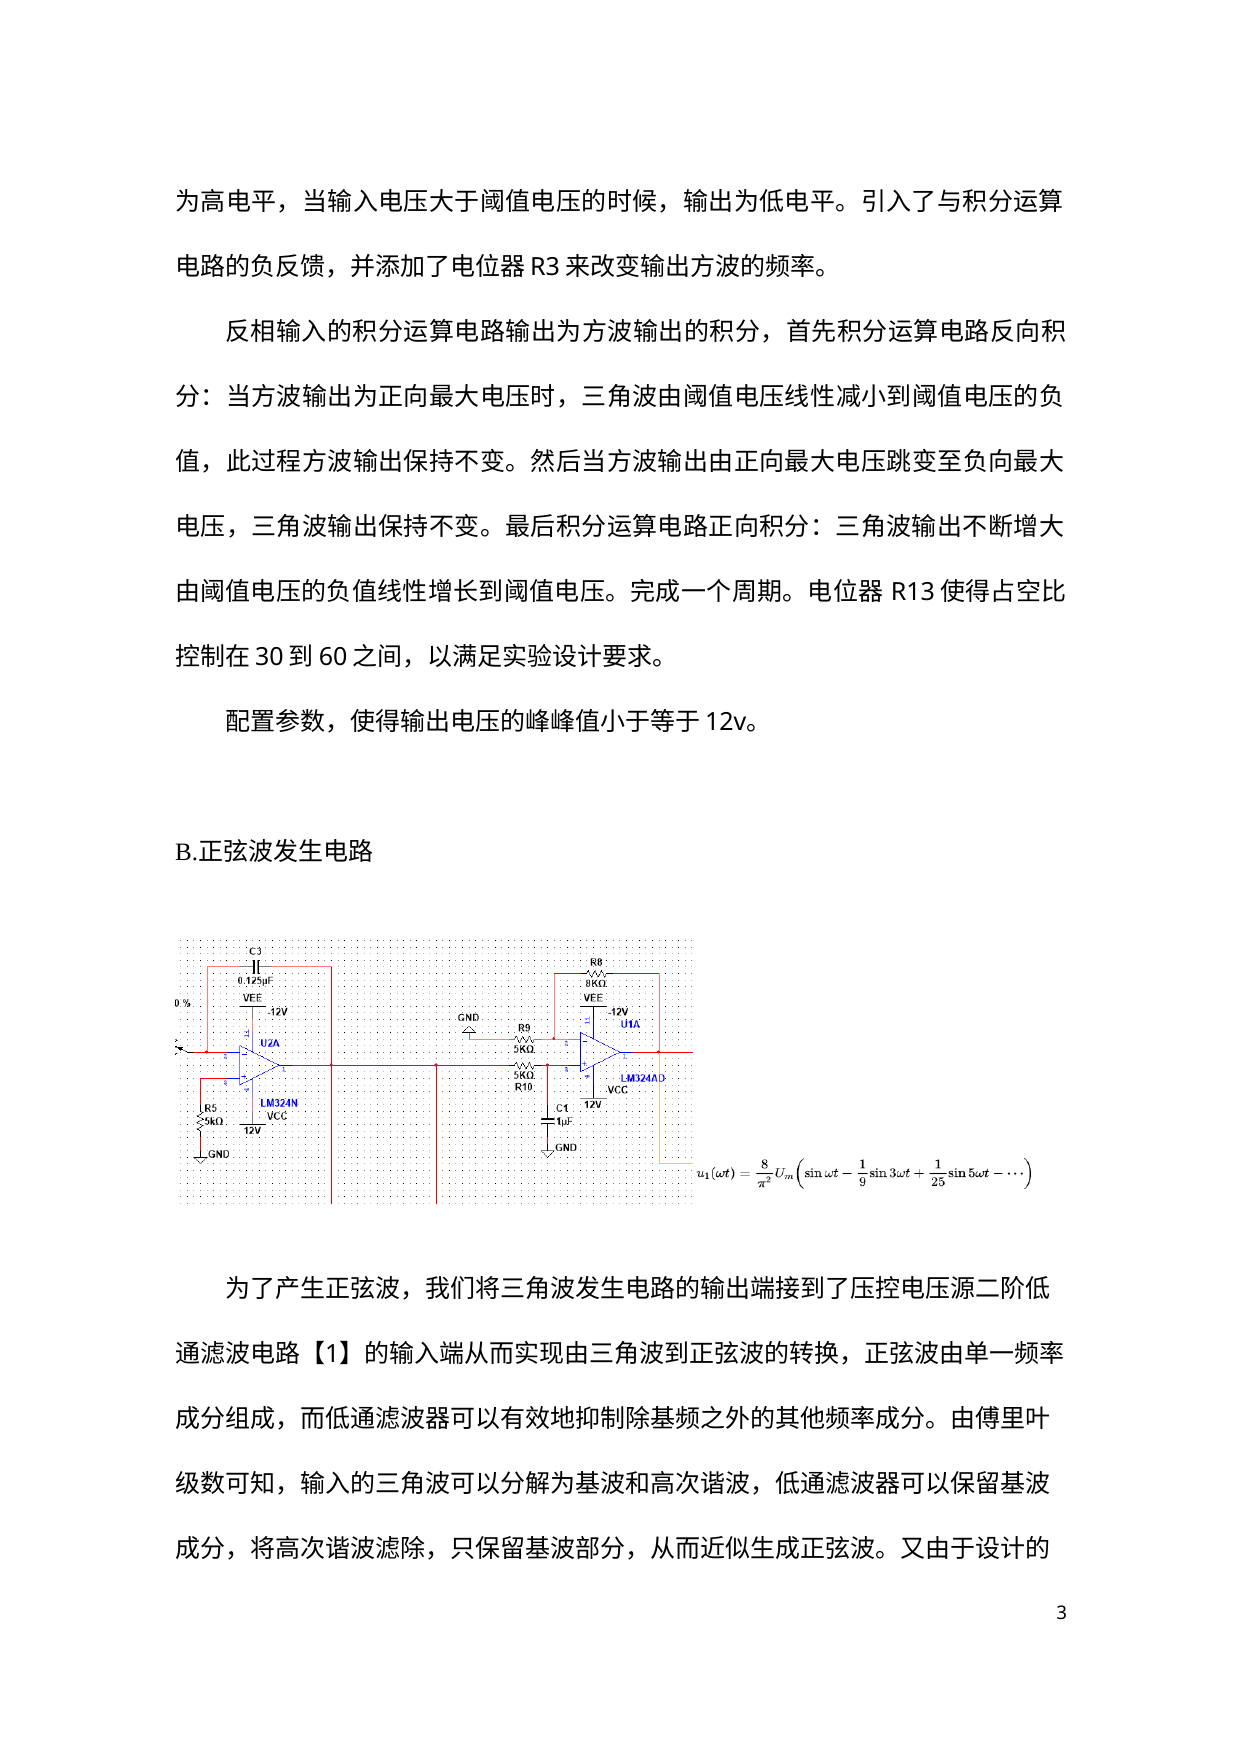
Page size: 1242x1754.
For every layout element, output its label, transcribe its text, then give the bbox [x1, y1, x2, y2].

list 配置参数，使得输出电压的峰峰值小于等于12v。 [175, 687, 1067, 752]
text B.正弦波发生电路 [175, 817, 1067, 882]
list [175, 167, 1067, 297]
picture [175, 940, 1046, 1204]
list 反相输入的积分运算电路输出为方波输出的积分，首先积分运算电路反向积分：当方波输出为正向最大电压时，三角波由阈值电压线性减小到阈值电压的负值，此过程方波输出保持不变。然后当方波输出由正向最大电压跳变至负向最大电压，三角波输出保持不变。最后积分运算电路正向积分：三角波输出不断增大，由阈值电压的负值线性增长到阈值电压。完成一个周期。电位器R13使得占空比控制在30到60之间，以满足实验设计要求。 [175, 297, 1067, 687]
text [175, 1254, 1067, 1579]
